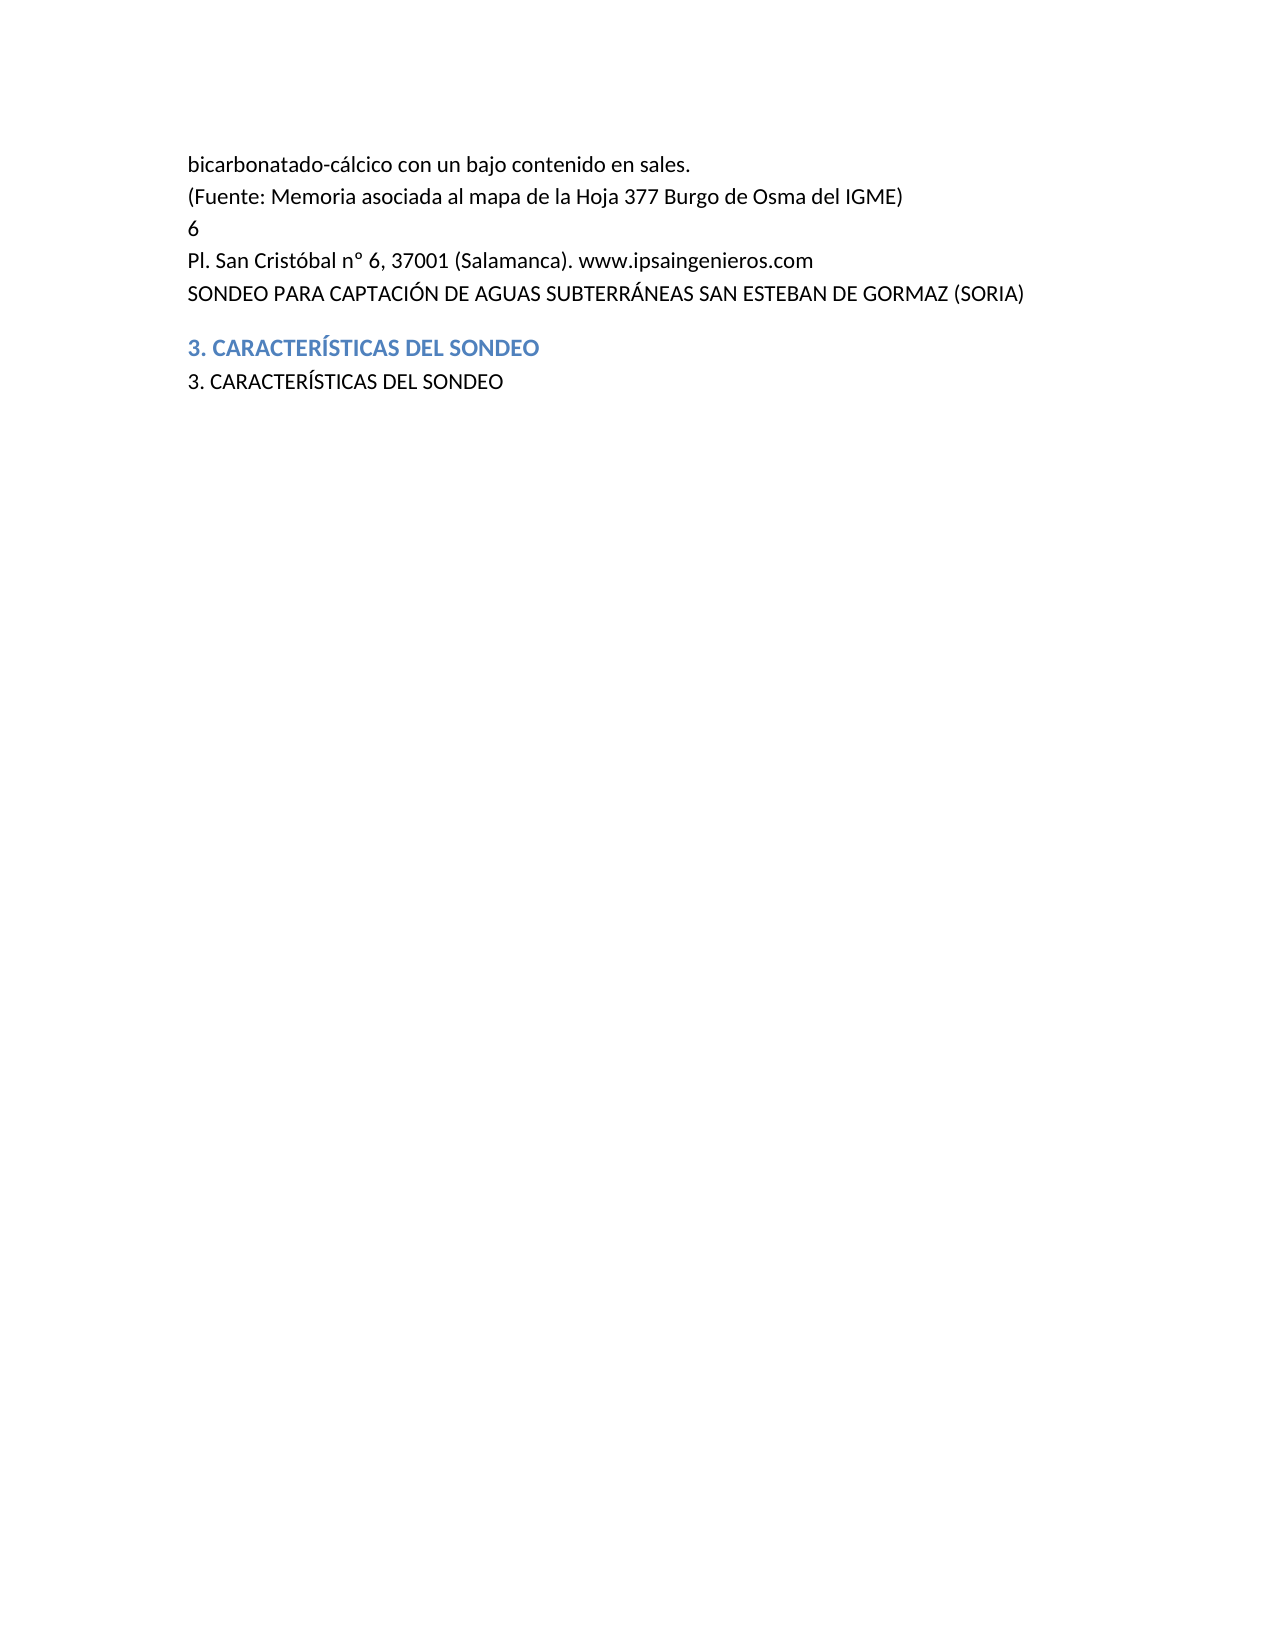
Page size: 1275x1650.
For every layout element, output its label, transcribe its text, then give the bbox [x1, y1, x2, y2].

subtitle 3. CARACTERÍSTICAS DEL SONDEO [187, 332, 1087, 362]
text 3. CARACTERÍSTICAS DEL SONDEO [187, 367, 1087, 395]
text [187, 150, 1087, 307]
